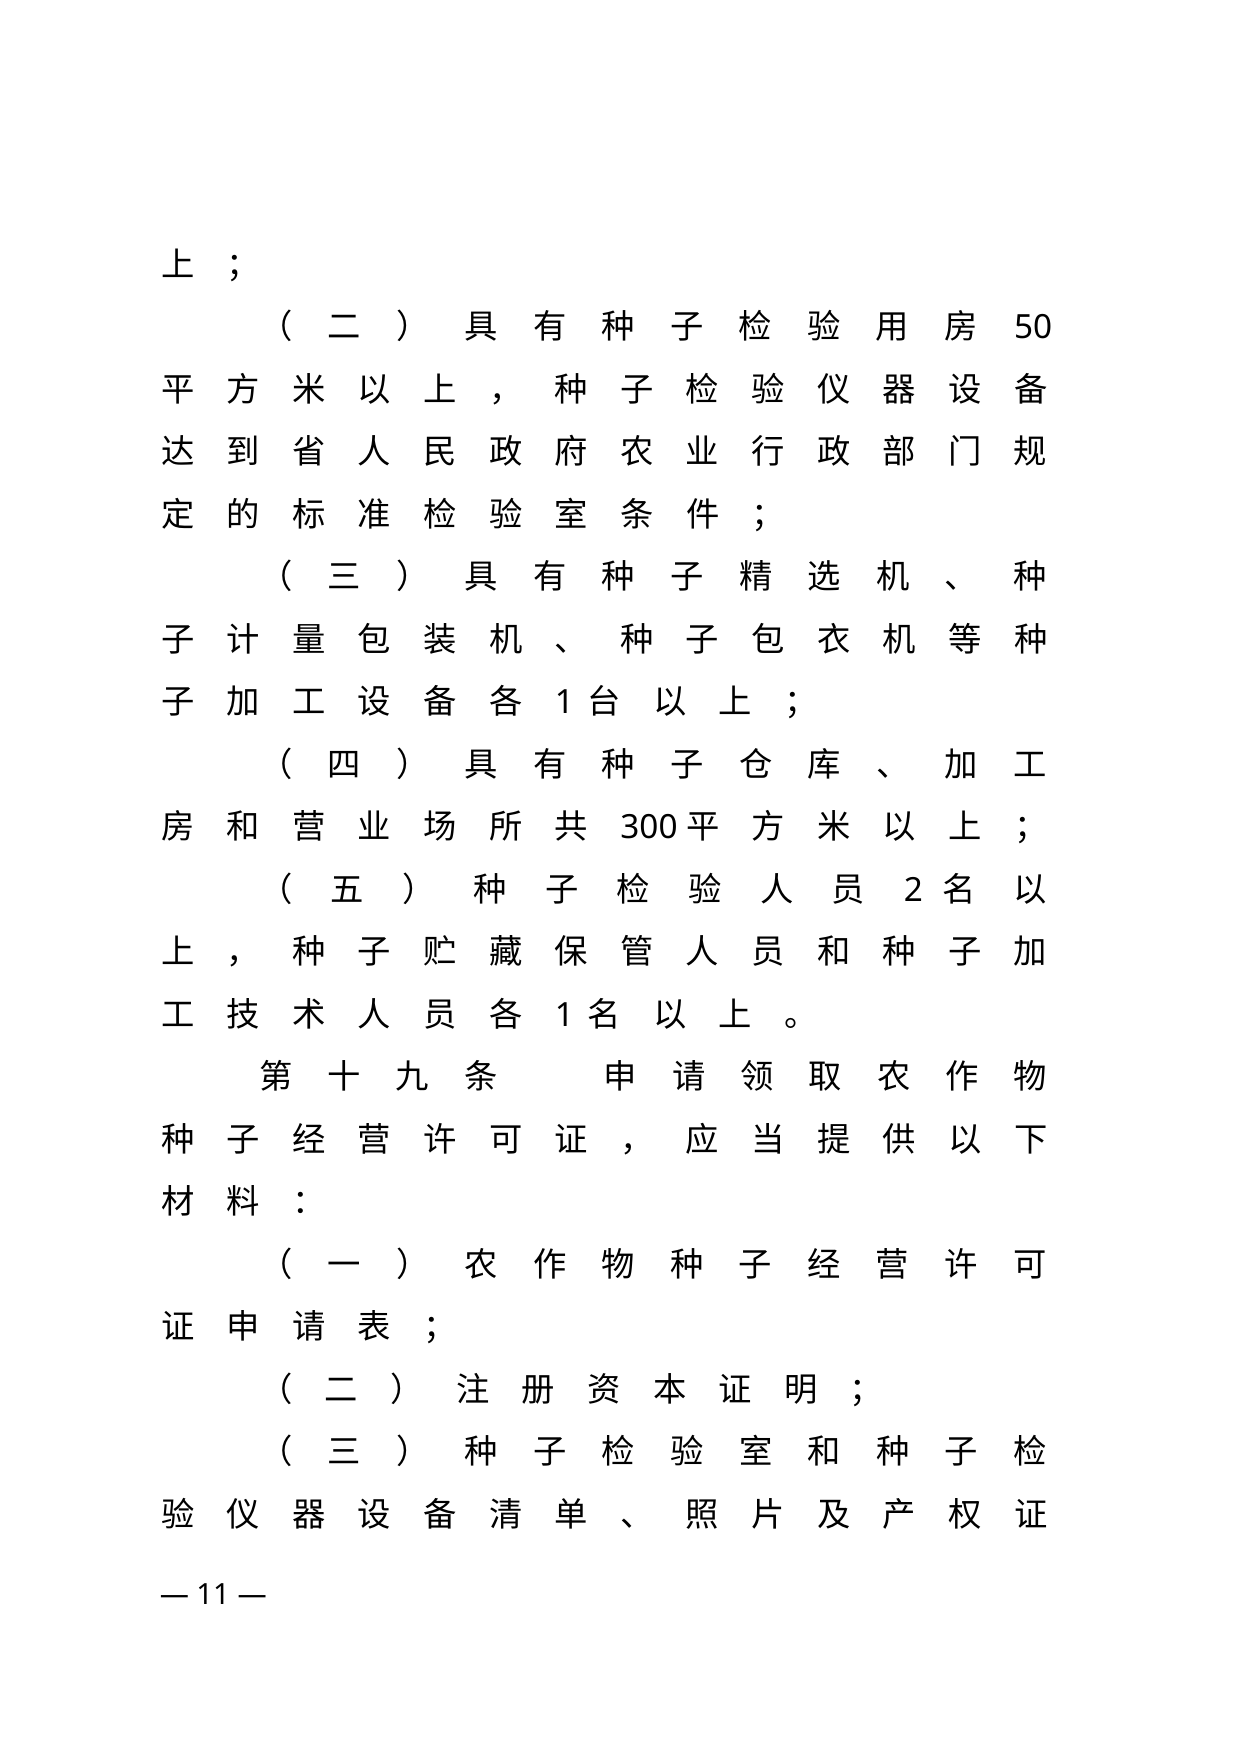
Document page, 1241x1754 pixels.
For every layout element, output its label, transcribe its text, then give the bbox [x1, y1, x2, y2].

text （五）种子检验人员2名以上，种子贮藏保管人员和种子加工技术人员各1名以上。 [161, 856, 1079, 1043]
text （三）具有种子精选机、种子计量包装机、种子包衣机等种子加工设备各1台以上； [161, 543, 1079, 731]
text （二）具有种子检验用房50平方米以上，种子检验仪器设备达到省人民政府农业行政部门规定的标准检验室条件； [161, 293, 1079, 543]
text （二）注册资本证明； [161, 1356, 1079, 1418]
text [161, 1418, 1079, 1543]
text 第十九条 申请领取农作物种子经营许可证，应当提供以下材料： [161, 1043, 1079, 1231]
text （一）农作物种子经营许可证申请表； [161, 1231, 1079, 1356]
text （一）注册资本500万元以上； [161, 231, 1079, 293]
text （四）具有种子仓库、加工房和营业场所共300平方米以上； [161, 731, 1079, 856]
